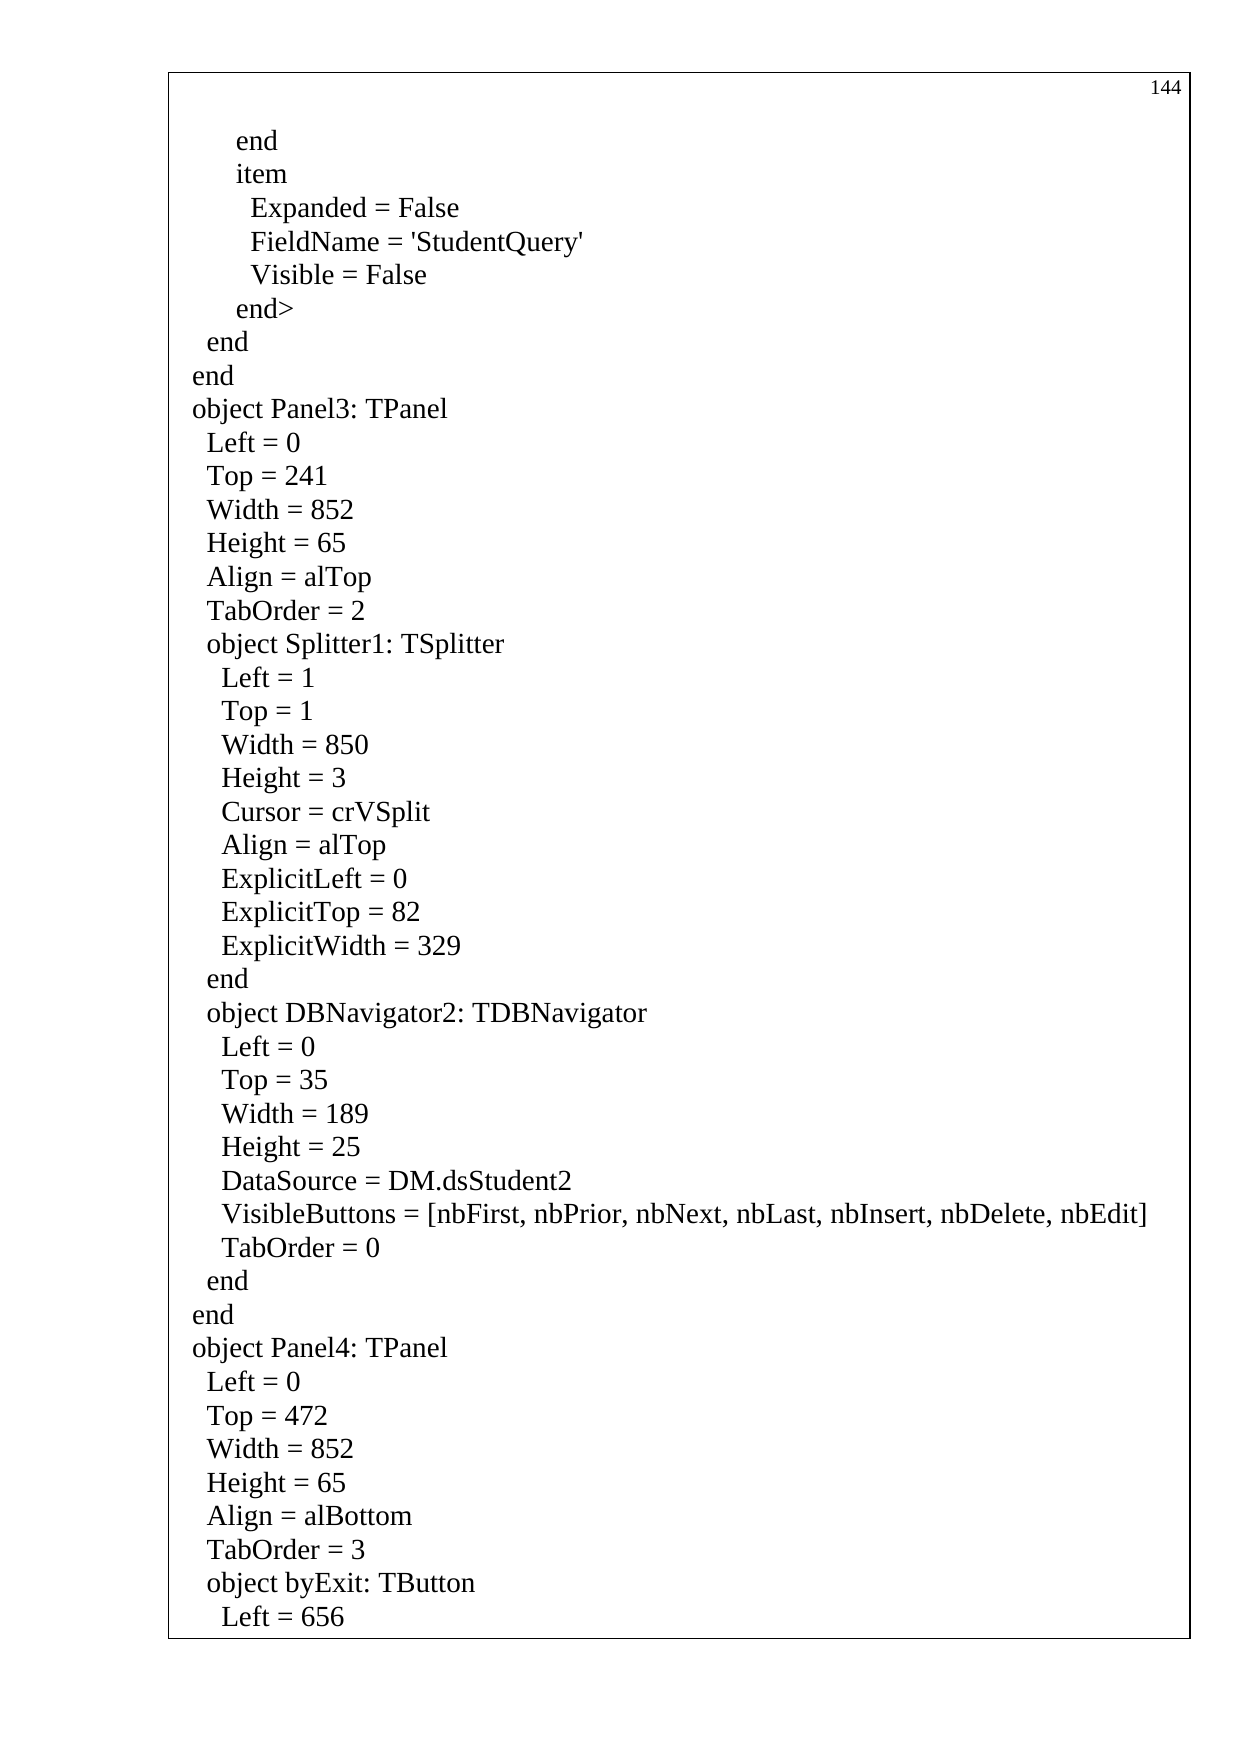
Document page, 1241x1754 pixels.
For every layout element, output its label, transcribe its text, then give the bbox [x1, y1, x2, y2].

text Width = 852 [177, 1431, 1181, 1465]
text Left = 656 [177, 1599, 1181, 1632]
text end [177, 324, 1181, 358]
text end [177, 962, 1181, 995]
text DataSource = DM.dsStudent2 [177, 1163, 1181, 1196]
text Top = 472 [177, 1398, 1181, 1431]
text Height = 65 [177, 1465, 1181, 1498]
text TabOrder = 3 [177, 1532, 1181, 1565]
text Width = 852 [177, 492, 1181, 526]
text Height = 65 [177, 526, 1181, 559]
text ExplicitTop = 82 [177, 894, 1181, 928]
text object Splitter1: TSplitter [177, 626, 1181, 660]
text object byExit: TButton [177, 1565, 1181, 1599]
text Height = 25 [177, 1129, 1181, 1163]
text ExplicitWidth = 329 [177, 928, 1181, 962]
text TabOrder = 2 [177, 593, 1181, 626]
text end [177, 358, 1181, 391]
text Align = alTop [177, 559, 1181, 593]
text end> [177, 291, 1181, 324]
text Width = 189 [177, 1096, 1181, 1129]
text Width = 850 [177, 727, 1181, 760]
text end [177, 123, 1181, 157]
text Left = 0 [177, 425, 1181, 458]
text object Panel3: TPanel [177, 391, 1181, 425]
text Align = alTop [177, 827, 1181, 861]
text ExplicitLeft = 0 [177, 861, 1181, 894]
text Expanded = False [177, 190, 1181, 224]
text Height = 3 [177, 760, 1181, 794]
text Visible = False [177, 257, 1181, 291]
text Cursor = crVSplit [177, 794, 1181, 827]
text item [177, 157, 1181, 190]
text VisibleButtons = [nbFirst, nbPrior, nbNext, nbLast, nbInsert, nbDelete, nbEdit] [177, 1196, 1181, 1230]
text FieldName = 'StudentQuery' [177, 224, 1181, 257]
text Left = 0 [177, 1364, 1181, 1398]
text Left = 0 [177, 1029, 1181, 1062]
text Top = 1 [177, 693, 1181, 727]
text object DBNavigator2: TDBNavigator [177, 995, 1181, 1029]
text Top = 35 [177, 1062, 1181, 1096]
text object Panel4: TPanel [177, 1331, 1181, 1364]
text Top = 241 [177, 458, 1181, 492]
text Align = alBottom [177, 1498, 1181, 1532]
text end [177, 1297, 1181, 1331]
text end [177, 1263, 1181, 1297]
text TabOrder = 0 [177, 1230, 1181, 1263]
text Left = 1 [177, 660, 1181, 693]
